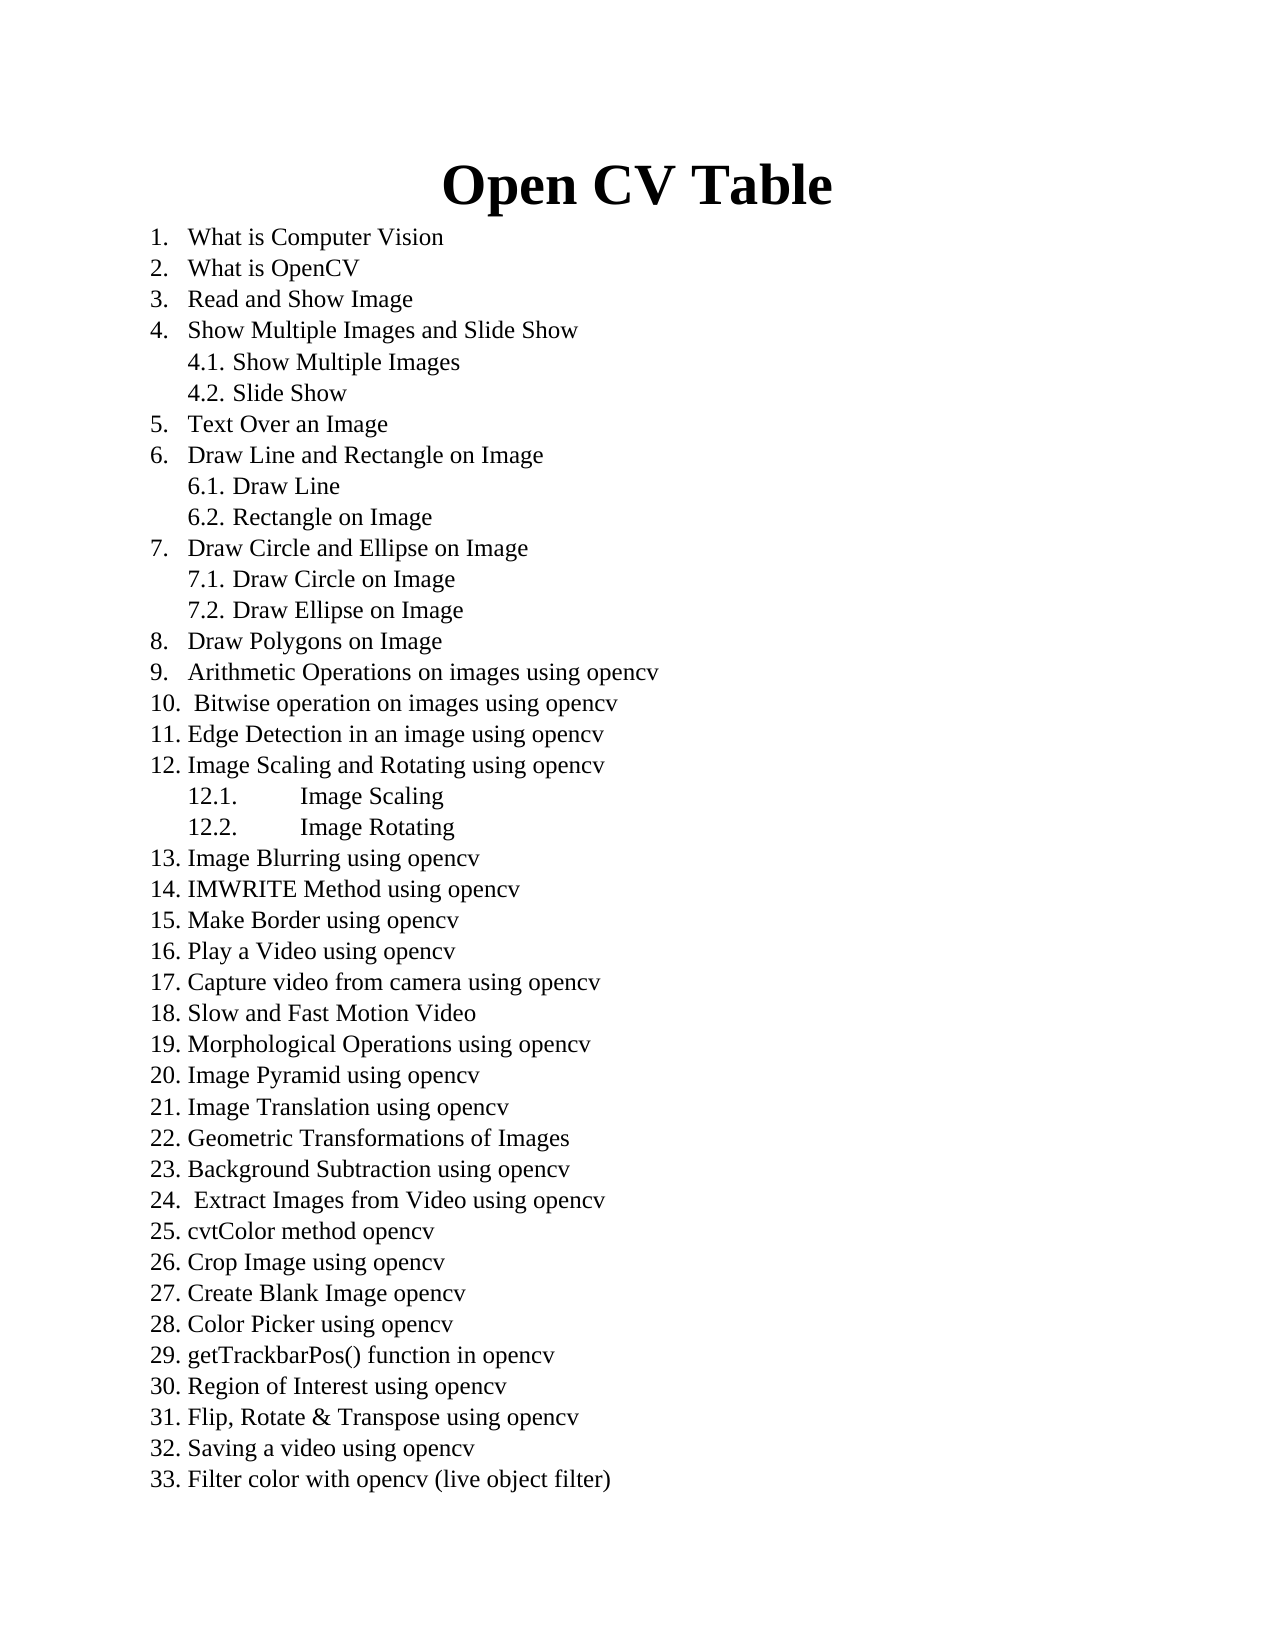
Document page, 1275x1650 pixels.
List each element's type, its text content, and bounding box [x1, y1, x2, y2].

list Create Blank Image opencv [150, 1278, 1125, 1307]
list Color Picker using opencv [150, 1309, 1125, 1338]
list Draw Circle and Ellipse on Image [150, 533, 1125, 562]
list Image Pyramid using opencv [150, 1061, 1125, 1089]
list Image Scaling [187, 781, 1125, 810]
list Arithmetic Operations on images using opencv [150, 657, 1125, 686]
list Image Translation using opencv [150, 1092, 1125, 1120]
list Show Multiple Images [187, 347, 1125, 375]
list Play a Video using opencv [150, 936, 1125, 965]
list Flip, Rotate & Transpose using opencv [150, 1402, 1125, 1431]
list Morphological Operations using opencv [150, 1029, 1125, 1058]
list Image Rotating [187, 812, 1125, 841]
list Image Scaling and Rotating using opencv [150, 750, 1125, 779]
list cvtColor method opencv [150, 1216, 1125, 1244]
list Draw Line and Rectangle on Image [150, 440, 1125, 468]
list Make Border using opencv [150, 905, 1125, 934]
list Filter color with opencv (live object filter) [150, 1464, 1125, 1493]
list Draw Ellipse on Image [187, 595, 1125, 624]
list Rectangle on Image [187, 502, 1125, 531]
list Region of Interest using opencv [150, 1371, 1125, 1400]
list Slide Show [187, 378, 1125, 406]
list Draw Circle on Image [187, 564, 1125, 593]
list Capture video from camera using opencv [150, 967, 1125, 996]
list Geometric Transformations of Images [150, 1123, 1125, 1151]
list Extract Images from Video using opencv [150, 1185, 1125, 1213]
list Slow and Fast Motion Video [150, 998, 1125, 1027]
list IMWRITE Method using opencv [150, 874, 1125, 903]
text Open CV Table [150, 150, 1125, 217]
list Crop Image using opencv [150, 1247, 1125, 1276]
list Show Multiple Images and Slide Show [150, 316, 1125, 344]
list What is OpenCV [150, 253, 1125, 282]
list Text Over an Image [150, 409, 1125, 437]
list Background Subtraction using opencv [150, 1154, 1125, 1182]
list getTrackbarPos() function in opencv [150, 1340, 1125, 1369]
list Draw Line [187, 471, 1125, 499]
list What is Computer Vision [150, 222, 1125, 251]
list Draw Polygons on Image [150, 626, 1125, 655]
list Saving a video using opencv [150, 1433, 1125, 1462]
list Edge Detection in an image using opencv [150, 719, 1125, 748]
list Image Blurring using opencv [150, 843, 1125, 872]
list Read and Show Image [150, 284, 1125, 313]
list Bitwise operation on images using opencv [150, 688, 1125, 717]
